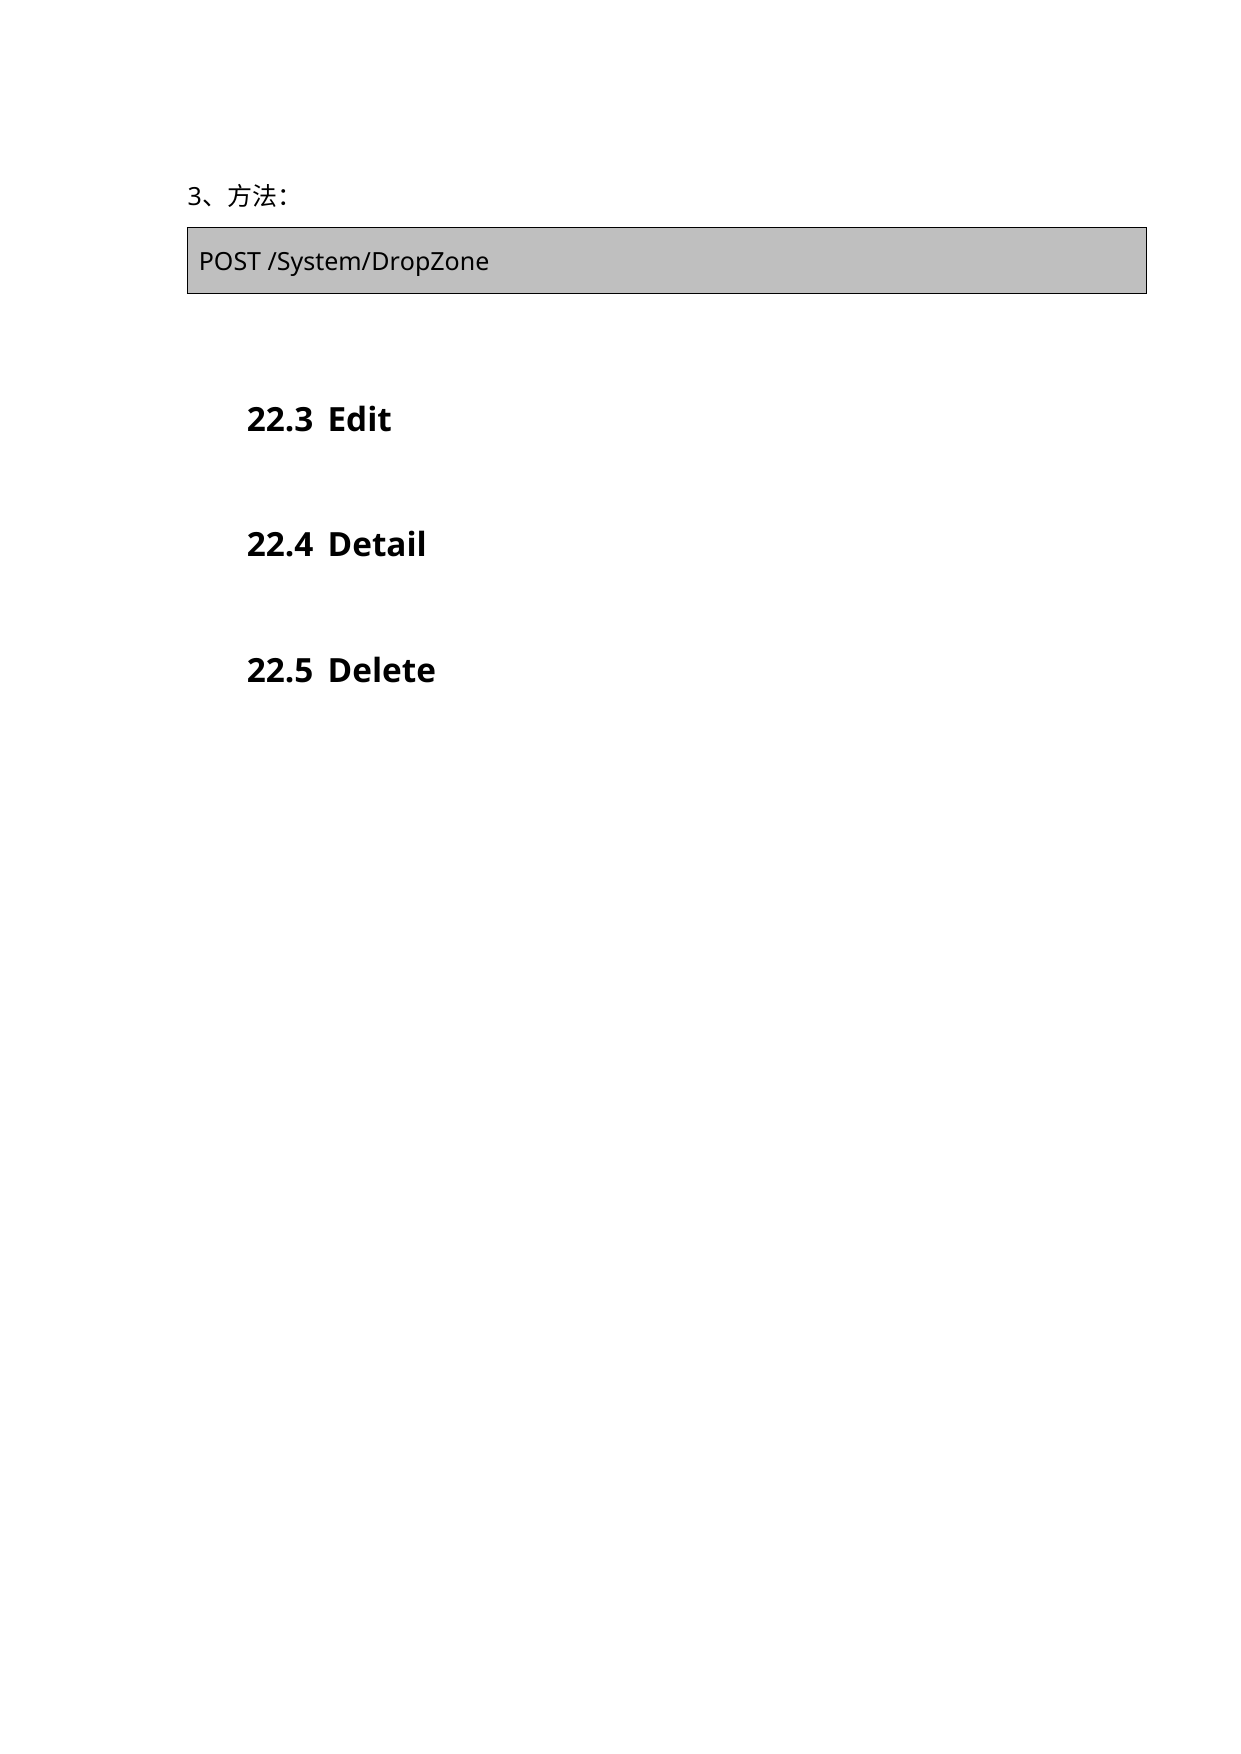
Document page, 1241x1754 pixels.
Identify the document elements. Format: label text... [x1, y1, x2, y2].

subtitle Delete [247, 637, 1053, 702]
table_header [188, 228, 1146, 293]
subtitle Detail [247, 511, 1053, 576]
subtitle Edit [247, 386, 1053, 451]
text 3、方法： [187, 162, 1053, 227]
